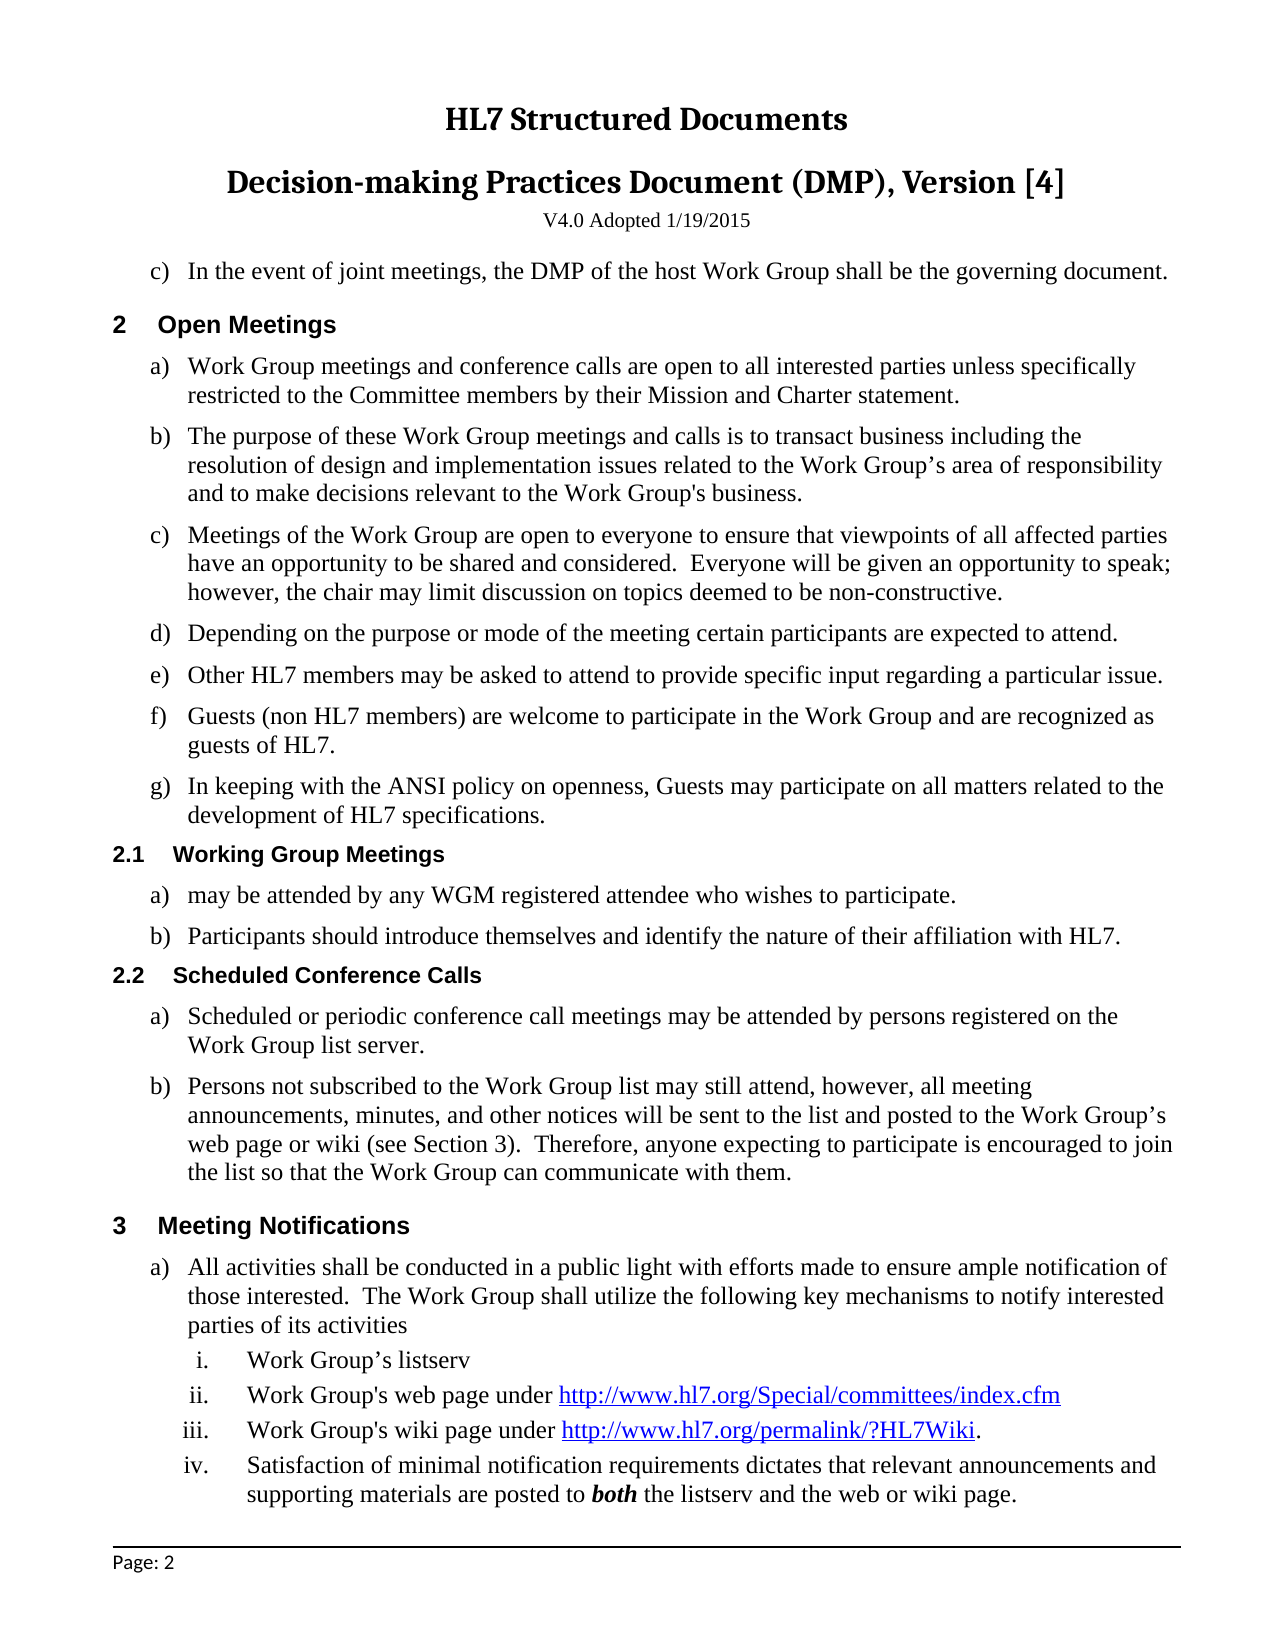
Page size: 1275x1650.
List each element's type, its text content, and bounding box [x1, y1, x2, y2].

subtitle Scheduled Conference Calls [112, 962, 1181, 989]
text Depending on the purpose or mode of the meeting certain participants are expected to attend. [150, 618, 1181, 647]
text Persons not subscribed to the Work Group list may still attend, however, all meeting announcements, minutes, and other notices will be sent to the list and posted to the Work Group’s web page or wiki (see Section 3). Therefore, anyone expecting to participate is encouraged to join the list so that the Work Group can communicate with them. [150, 1071, 1181, 1186]
list Work Group’s listserv [209, 1345, 1181, 1374]
text Participants should introduce themselves and identify the nature of their affiliation with HL7. [150, 921, 1181, 950]
text Satisfaction of minimal notification requirements dictates that relevant announcements and supporting materials are posted to both the listserv and the web or wiki page. [209, 1450, 1181, 1507]
text Work Group's wiki page under http://www.hl7.org/permalink/?HL7Wiki. [209, 1415, 1181, 1444]
subtitle Open Meetings [112, 310, 1181, 338]
text Meetings of the Work Group are open to everyone to ensure that viewpoints of all affected parties have an opportunity to be shared and considered. Everyone will be given an opportunity to speak; however, the chair may limit discussion on topics deemed to be non-constructive. [150, 520, 1181, 606]
list may be attended by any WGM registered attendee who wishes to participate. [150, 880, 1181, 909]
subtitle Working Group Meetings [112, 841, 1181, 867]
subtitle Meeting Notifications [112, 1211, 1181, 1240]
text Work Group's web page under http://www.hl7.org/Special/committees/index.cfm [209, 1380, 1181, 1409]
text In keeping with the ANSI policy on openness, Guests may participate on all matters related to the development of HL7 specifications. [150, 771, 1181, 828]
list All activities shall be conducted in a public light with efforts made to ensure ample notification of those interested. The Work Group shall utilize the following key mechanisms to notify interested parties of its activities [150, 1252, 1181, 1339]
text In the event of joint meetings, the DMP of the host Work Group shall be the governing document. [150, 256, 1181, 285]
list Work Group meetings and conference calls are open to all interested parties unless specifically restricted to the Committee members by their Mission and Charter statement. [150, 351, 1181, 408]
list Scheduled or periodic conference call meetings may be attended by persons registered on the Work Group list server. [150, 1001, 1181, 1059]
text The purpose of these Work Group meetings and calls is to transact business including the resolution of design and implementation issues related to the Work Group’s area of responsibility and to make decisions relevant to the Work Group's business. [150, 421, 1181, 507]
text Other HL7 members may be asked to attend to provide specific input regarding a particular issue. [150, 660, 1181, 688]
text Guests (non HL7 members) are welcome to participate in the Work Group and are recognized as guests of HL7. [150, 701, 1181, 758]
